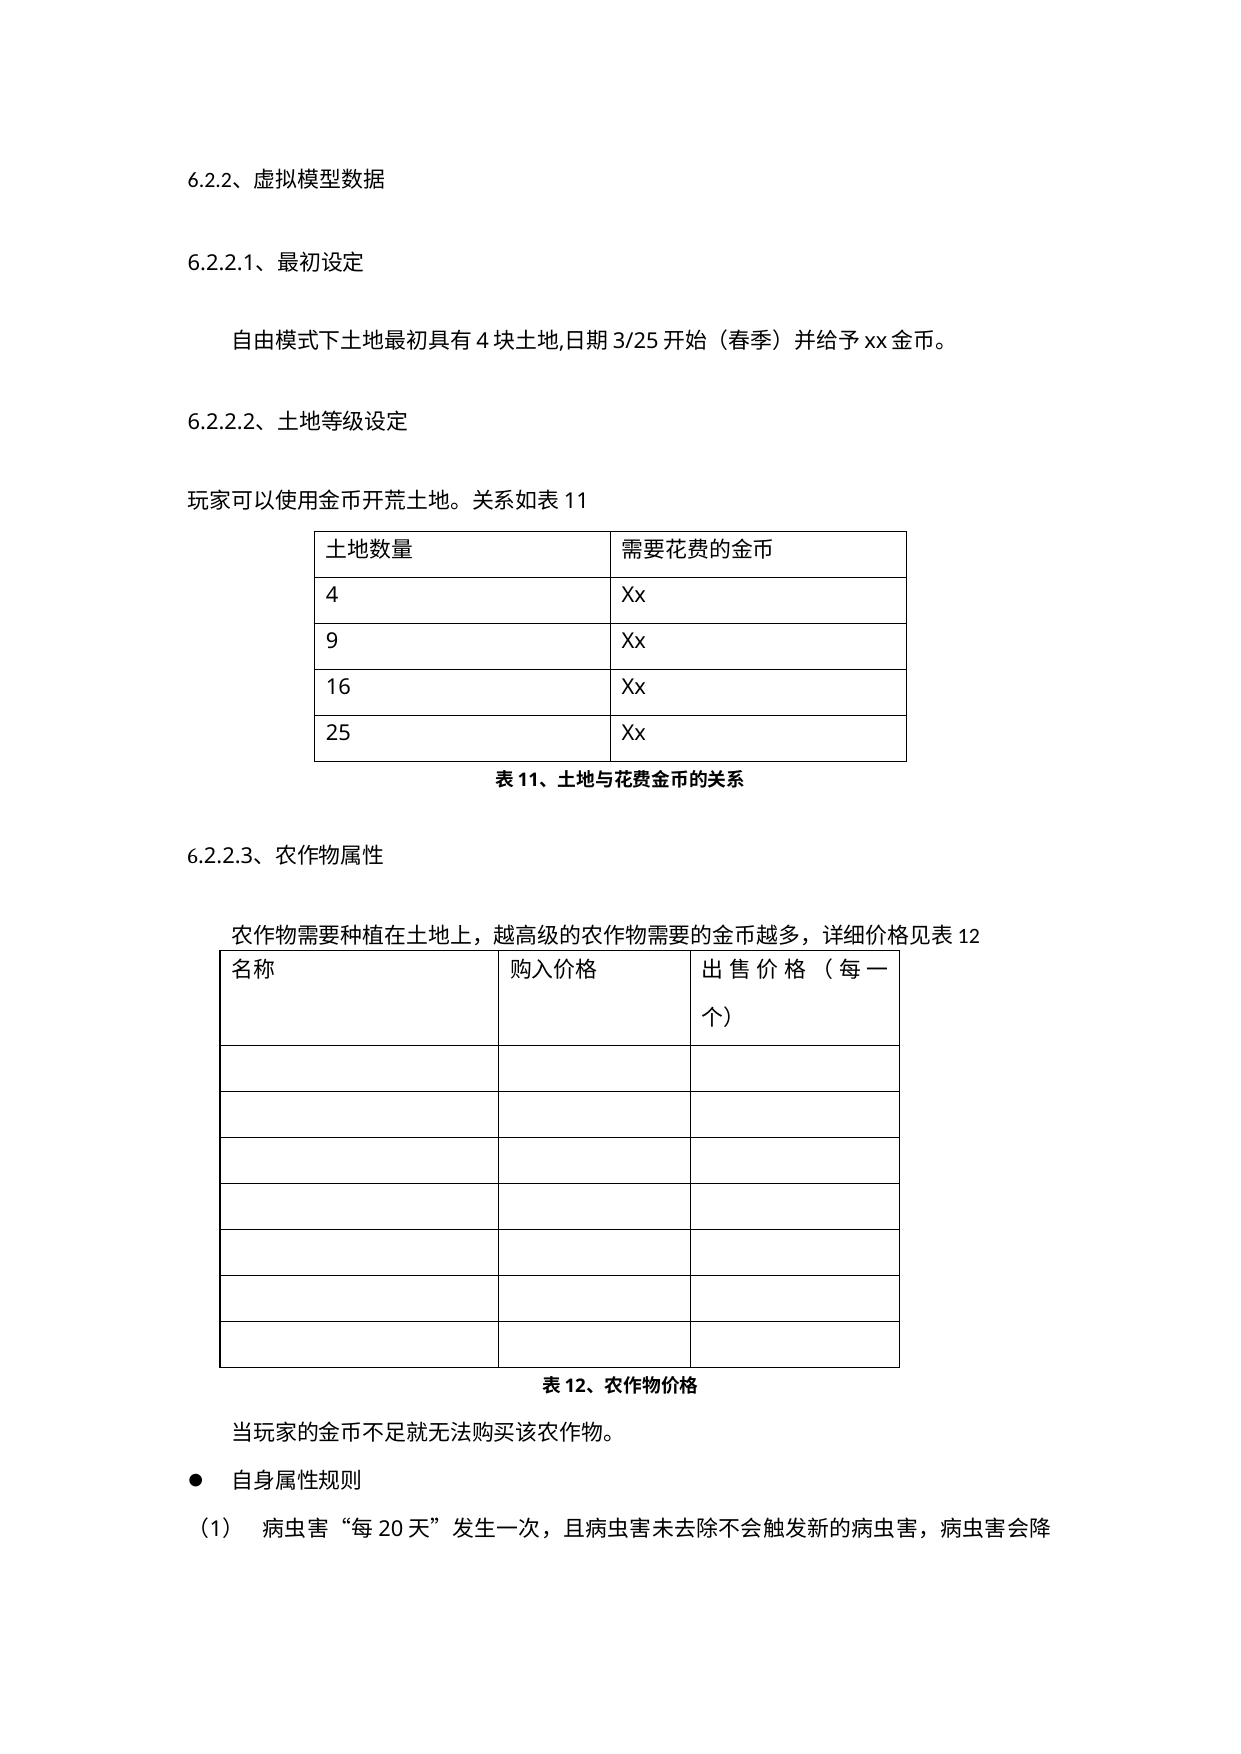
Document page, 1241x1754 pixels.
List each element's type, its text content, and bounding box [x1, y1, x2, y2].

text 表12、农作物价格 [187, 1368, 1053, 1401]
table_cell [499, 1230, 690, 1275]
table_header 名称 [221, 951, 498, 1045]
table_cell [691, 1092, 899, 1137]
table_cell [221, 1276, 498, 1321]
table_header 需要花费的金币 [611, 532, 906, 577]
table_cell [221, 1138, 498, 1183]
table_cell [691, 1230, 899, 1275]
table_cell Xx [611, 624, 906, 669]
table_cell [499, 1138, 690, 1183]
text 自由模式下土地最初具有4块土地,日期3/25开始（春季）并给予xx金币。 [187, 323, 1053, 356]
table_cell [221, 1322, 498, 1367]
table_cell Xx [611, 578, 906, 623]
subtitle 6.2.2、虚拟模型数据 [187, 162, 1053, 194]
table_cell [499, 1184, 690, 1229]
table_cell [221, 1184, 498, 1229]
text 农作物需要种植在土地上，越高级的农作物需要的金币越多，详细价格见表12 [187, 918, 1053, 950]
table_cell 9 [315, 624, 610, 669]
table_cell Xx [611, 716, 906, 761]
table_cell [221, 1046, 498, 1091]
table_cell [691, 1046, 899, 1091]
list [187, 1511, 1053, 1543]
table_cell [691, 1138, 899, 1183]
table_cell [499, 1046, 690, 1091]
table_cell [221, 1092, 498, 1137]
table_header 购入价格 [499, 951, 690, 1045]
table_header 出售价格（每一个） [691, 951, 899, 1045]
table_cell 16 [315, 670, 610, 715]
table_cell [499, 1322, 690, 1367]
text 玩家可以使用金币开荒土地。关系如表11 [187, 482, 1053, 515]
subtitle 6.2.2.2、土地等级设定 [187, 404, 1053, 436]
subtitle 6.2.2.1、最初设定 [187, 244, 1053, 277]
table_cell [691, 1322, 899, 1367]
table_header 土地数量 [315, 532, 610, 577]
table_cell [499, 1276, 690, 1321]
text 当玩家的金币不足就无法购买该农作物。 [187, 1414, 1053, 1447]
table_cell Xx [611, 670, 906, 715]
text 表11、土地与花费金币的关系 [187, 762, 1053, 794]
table_cell [691, 1276, 899, 1321]
table_cell [499, 1092, 690, 1137]
table_cell [691, 1184, 899, 1229]
list 自身属性规则 [187, 1463, 1053, 1495]
subtitle 6.2.2.3、农作物属性 [187, 837, 1053, 870]
table_cell 4 [315, 578, 610, 623]
table_cell [221, 1230, 498, 1275]
table_cell 25 [315, 716, 610, 761]
